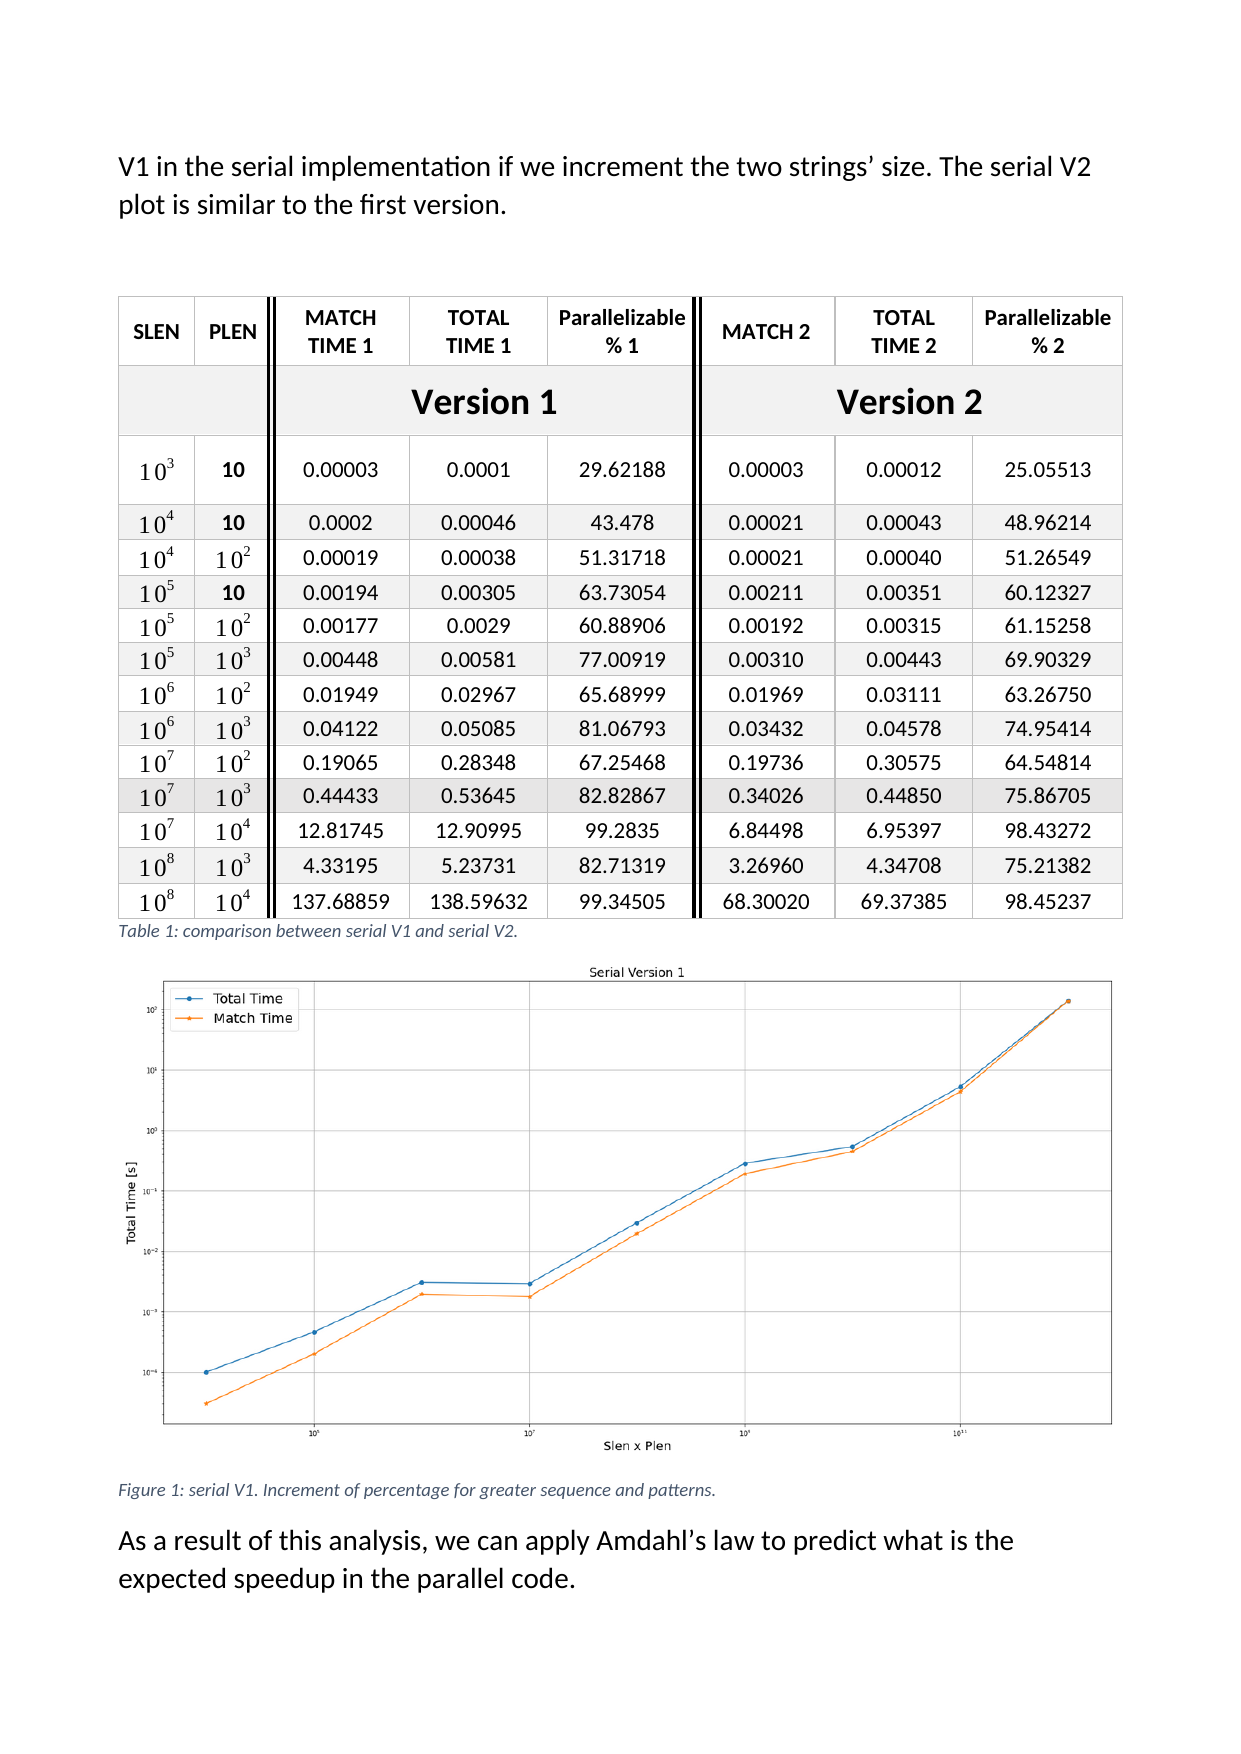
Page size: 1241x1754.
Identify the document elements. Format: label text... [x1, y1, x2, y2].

table_cell 0.0029 [410, 609, 547, 642]
table_cell 0.00177 [276, 609, 409, 642]
table_header TOTAL TIME 1 [410, 297, 547, 365]
table_cell 51.31718 [548, 540, 692, 575]
table_cell 43.478 [548, 505, 692, 539]
table_cell [119, 366, 267, 434]
table_cell 6.84498 [702, 813, 834, 847]
table_cell [195, 779, 267, 812]
table_cell 0.30575 [836, 746, 972, 778]
table_cell [119, 643, 194, 675]
table_cell 63.26750 [973, 676, 1122, 711]
table_cell 0.02967 [410, 676, 547, 711]
table_cell [119, 848, 194, 883]
table_cell 0.00019 [276, 540, 409, 575]
table_cell [195, 813, 267, 847]
table_cell 0.00305 [410, 576, 547, 608]
table_cell 63.73054 [548, 576, 692, 608]
table_cell 0.04122 [276, 712, 409, 744]
table_cell 98.45237 [973, 884, 1122, 918]
table_cell 29.62188 [548, 436, 692, 504]
table_cell 4.34708 [836, 848, 972, 883]
table_cell 99.2835 [548, 813, 692, 847]
table_cell 3.26960 [702, 848, 834, 883]
table_cell 0.00046 [410, 505, 547, 539]
table_header SLEN [119, 297, 194, 365]
table_cell 0.00012 [836, 436, 972, 504]
table_cell 67.25468 [548, 746, 692, 778]
table_cell [195, 746, 267, 778]
table_cell [119, 884, 194, 918]
table_cell 0.00351 [836, 576, 972, 608]
table_cell 0.00211 [702, 576, 834, 608]
text Table 1: comparison between serial V1 and serial V2. [118, 919, 1122, 942]
table_cell 51.26549 [973, 540, 1122, 575]
table_cell 10 [195, 576, 267, 608]
table_cell 75.86705 [973, 779, 1122, 812]
table_cell 0.01969 [702, 676, 834, 711]
table_cell 12.90995 [410, 813, 547, 847]
table_cell 69.37385 [836, 884, 972, 918]
table_cell 0.00443 [836, 643, 972, 675]
table_cell 5.23731 [410, 848, 547, 883]
table_cell 98.43272 [973, 813, 1122, 847]
table_cell 0.44850 [836, 779, 972, 812]
table_cell 0.00581 [410, 643, 547, 675]
table_header MATCH TIME 1 [276, 297, 409, 365]
table_cell 81.06793 [548, 712, 692, 744]
table_cell 0.04578 [836, 712, 972, 744]
picture [118, 962, 1123, 1459]
table_cell 0.00021 [702, 540, 834, 575]
table_header MATCH 2 [702, 297, 834, 365]
table_cell 75.21382 [973, 848, 1122, 883]
table_cell 10 [195, 436, 267, 504]
table_cell [195, 884, 267, 918]
table_cell 0.19065 [276, 746, 409, 778]
table_cell Version 2 [702, 366, 1122, 434]
table_cell 0.03111 [836, 676, 972, 711]
table_cell [119, 609, 194, 642]
table_cell 6.95397 [836, 813, 972, 847]
table_cell 0.0001 [410, 436, 547, 504]
table_cell [119, 576, 194, 608]
table_cell 0.00315 [836, 609, 972, 642]
table_header Parallelizable % 1 [548, 297, 692, 365]
table_cell 0.00310 [702, 643, 834, 675]
table_cell [195, 540, 267, 575]
table_cell 0.28348 [410, 746, 547, 778]
table_cell [119, 505, 194, 539]
table_cell [119, 540, 194, 575]
table_cell [195, 676, 267, 711]
table_cell 0.00448 [276, 643, 409, 675]
table_cell 77.00919 [548, 643, 692, 675]
table_cell 0.0002 [276, 505, 409, 539]
table_cell 61.15258 [973, 609, 1122, 642]
table_cell 0.01949 [276, 676, 409, 711]
table_header Parallelizable % 2 [973, 297, 1122, 365]
table_cell 65.68999 [548, 676, 692, 711]
table_cell [119, 712, 194, 744]
table_cell 82.71319 [548, 848, 692, 883]
table_cell 0.00003 [702, 436, 834, 504]
table_cell 0.05085 [410, 712, 547, 744]
table_cell 68.30020 [702, 884, 834, 918]
table_cell 60.88906 [548, 609, 692, 642]
table_cell [119, 436, 194, 504]
text Figure 1: serial V1. Increment of percentage for greater sequence and patterns. [118, 1478, 1122, 1501]
table_cell [195, 643, 267, 675]
table_cell 0.44433 [276, 779, 409, 812]
table_cell 0.00003 [276, 436, 409, 504]
table_cell 0.03432 [702, 712, 834, 744]
table_cell 10 [195, 505, 267, 539]
table_cell 0.00043 [836, 505, 972, 539]
table_cell 0.00192 [702, 609, 834, 642]
table_cell 25.05513 [973, 436, 1122, 504]
table_cell 64.54814 [973, 746, 1122, 778]
table_header PLEN [195, 297, 267, 365]
table_cell 137.68859 [276, 884, 409, 918]
table_cell [195, 712, 267, 744]
table_cell 0.53645 [410, 779, 547, 812]
table_cell [119, 779, 194, 812]
table_cell 48.96214 [973, 505, 1122, 539]
table_cell 0.00040 [836, 540, 972, 575]
table_cell 0.00194 [276, 576, 409, 608]
table_cell [195, 848, 267, 883]
table_cell [119, 746, 194, 778]
table_cell 74.95414 [973, 712, 1122, 744]
table_cell 12.81745 [276, 813, 409, 847]
table_cell 0.00038 [410, 540, 547, 575]
table_cell 69.90329 [973, 643, 1122, 675]
table_cell [119, 813, 194, 847]
table_cell 60.12327 [973, 576, 1122, 608]
table_cell 4.33195 [276, 848, 409, 883]
table_cell [119, 676, 194, 711]
table_cell Version 1 [276, 366, 692, 434]
table_cell 82.82867 [548, 779, 692, 812]
table_cell [195, 609, 267, 642]
table_cell 0.00021 [702, 505, 834, 539]
table_cell 0.34026 [702, 779, 834, 812]
table_cell 138.59632 [410, 884, 547, 918]
table_cell 0.19736 [702, 746, 834, 778]
table_cell 99.34505 [548, 884, 692, 918]
table_header TOTAL TIME 2 [836, 297, 972, 365]
